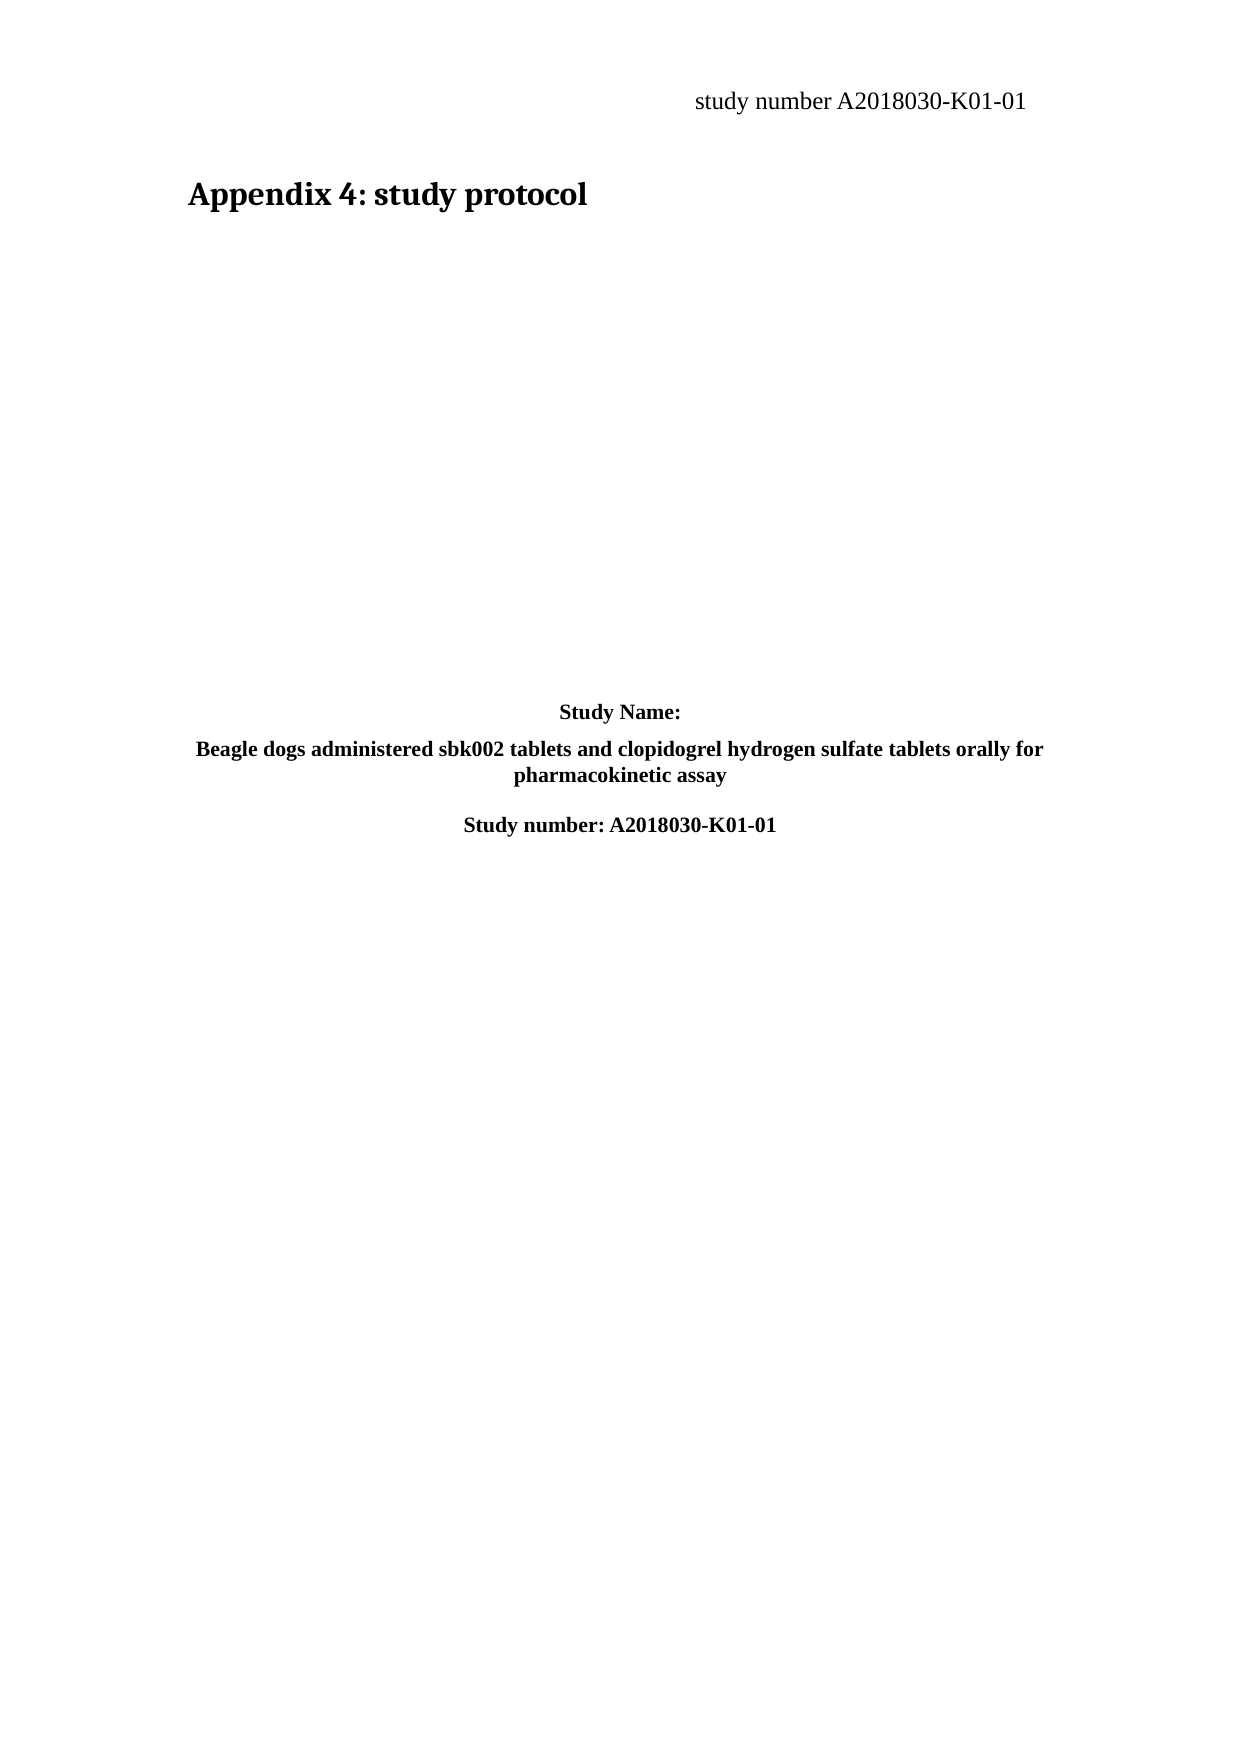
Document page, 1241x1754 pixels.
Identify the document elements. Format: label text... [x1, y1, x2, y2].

subtitle Beagle dogs administered sbk002 tablets and clopidogrel hydrogen sulfate tablets orally for pharmacokinetic assay [188, 736, 1052, 787]
subtitle Study Name: [188, 699, 1052, 724]
title Appendix 4: study protocol [188, 175, 1052, 213]
subtitle Study number: A2018030-K01-01 [188, 812, 1052, 837]
